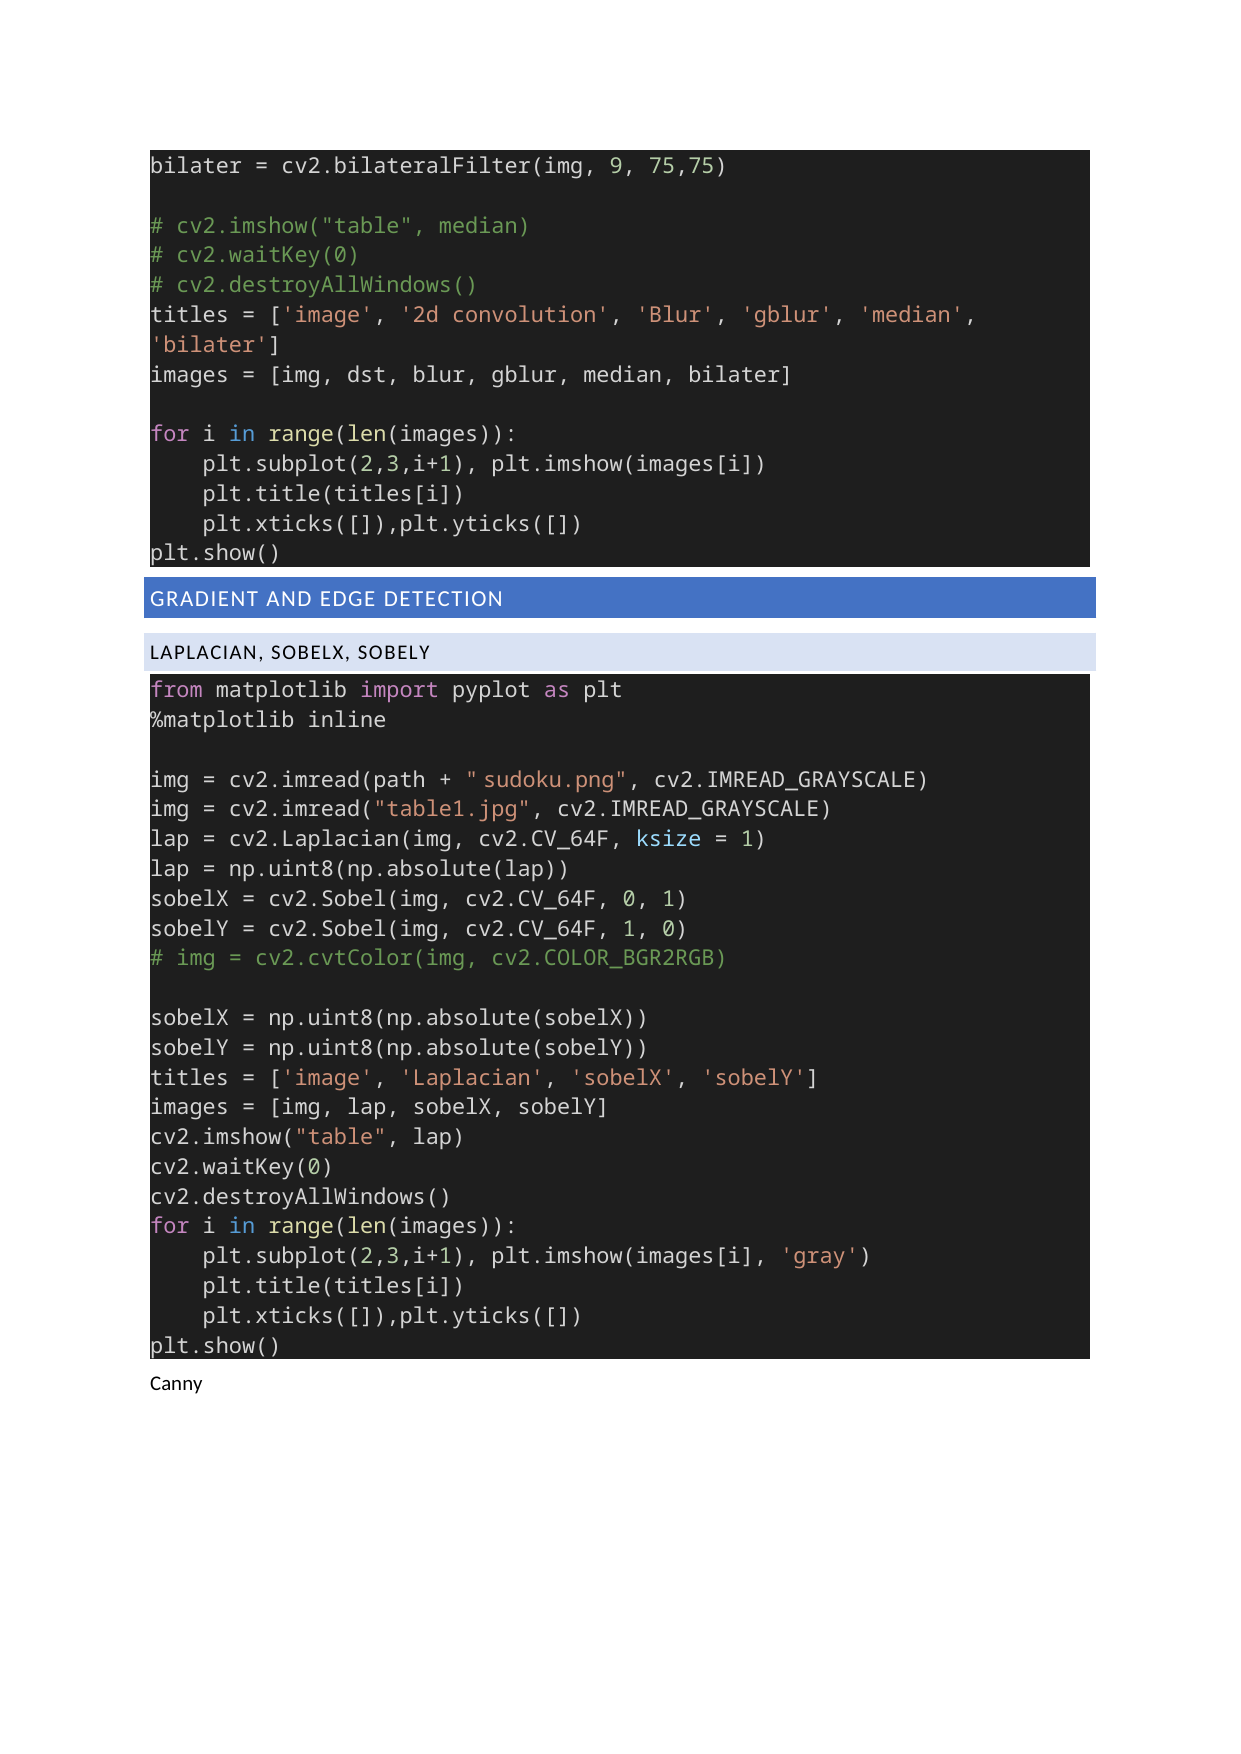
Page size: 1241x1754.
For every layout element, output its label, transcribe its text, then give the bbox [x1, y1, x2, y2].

subtitle Laplacian, sobelX, sobelY [150, 639, 1090, 664]
text plt.subplot(2,3,i+1), plt.imshow(images[i], 'gray') [150, 1240, 1090, 1270]
text lap = cv2.Laplacian(img, cv2.CV_64F, ksize = 1) [150, 823, 1090, 853]
text for i in range(len(images)): [150, 1211, 1090, 1240]
text titles = ['image', '2d convolution', 'Blur', 'gblur', 'median', 'bilater'] [150, 299, 1090, 358]
text plt.title(titles[i]) [150, 478, 1090, 507]
text plt.xticks([]),plt.yticks([]) [150, 1300, 1090, 1330]
text cv2.waitKey(0) [150, 1151, 1090, 1181]
text Canny [150, 1370, 1090, 1395]
text %matplotlib inline [150, 704, 1090, 734]
text titles = ['image', 'Laplacian', 'sobelX', 'sobelY'] [150, 1062, 1090, 1091]
text from matplotlib import pyplot as plt [150, 674, 1090, 704]
text plt.show() [150, 537, 1090, 567]
text sobelY = cv2.Sobel(img, cv2.CV_64F, 1, 0) [150, 913, 1090, 942]
text sobelX = cv2.Sobel(img, cv2.CV_64F, 0, 1) [150, 883, 1090, 913]
text img = cv2.imread("table1.jpg", cv2.IMREAD_GRAYSCALE) [150, 793, 1090, 823]
text plt.subplot(2,3,i+1), plt.imshow(images[i]) [150, 448, 1090, 478]
text img = cv2.imread(path + " sudoku.png", cv2.IMREAD_GRAYSCALE) [150, 764, 1090, 793]
text lap = np.uint8(np.absolute(lap)) [150, 853, 1090, 883]
text # cv2.destroyAllWindows() [150, 269, 1090, 299]
text sobelX = np.uint8(np.absolute(sobelX)) [150, 1002, 1090, 1032]
text plt.show() [150, 1330, 1090, 1359]
text # img = cv2.cvtColor(img, cv2.COLOR_BGR2RGB) [150, 942, 1090, 972]
text # cv2.imshow("table", median) [150, 209, 1090, 239]
text # cv2.waitKey(0) [150, 239, 1090, 269]
text bilater = cv2.bilateralFilter(img, 9, 75,75) [150, 150, 1090, 180]
text sobelY = np.uint8(np.absolute(sobelY)) [150, 1032, 1090, 1062]
text plt.title(titles[i]) [150, 1270, 1090, 1300]
text images = [img, dst, blur, gblur, median, bilater] [150, 358, 1090, 388]
text plt.xticks([]),plt.yticks([]) [150, 507, 1090, 537]
text cv2.imshow("table", lap) [150, 1121, 1090, 1151]
subtitle Gradient and edge detection [150, 584, 1090, 612]
text for i in range(len(images)): [150, 418, 1090, 448]
text images = [img, lap, sobelX, sobelY] [150, 1091, 1090, 1121]
text cv2.destroyAllWindows() [150, 1181, 1090, 1211]
